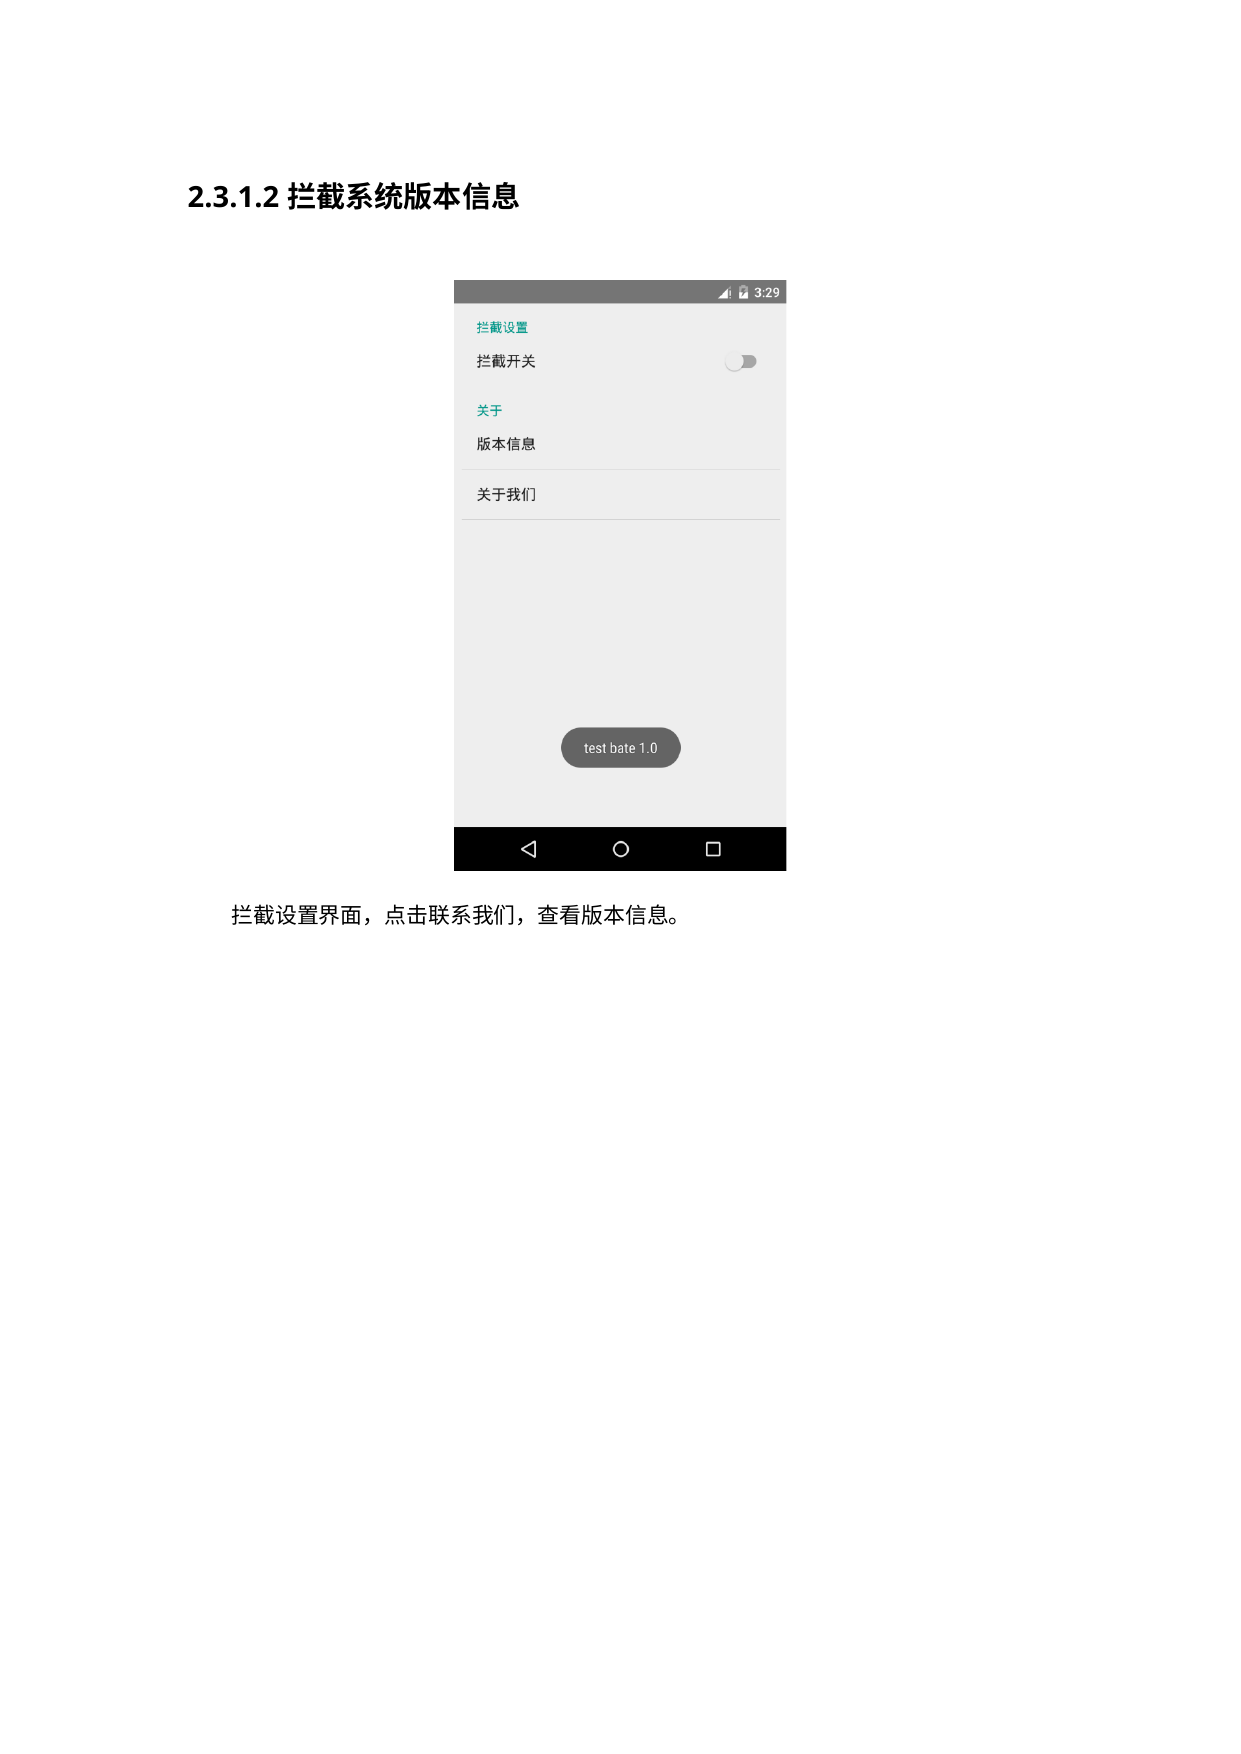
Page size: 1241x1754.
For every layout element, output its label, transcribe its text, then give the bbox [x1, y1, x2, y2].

subtitle 2.3.1.2 拦截系统版本信息 [187, 162, 1053, 227]
text 拦截设置界面，点击联系我们，查看版本信息。 [187, 898, 1053, 930]
picture [454, 280, 787, 871]
